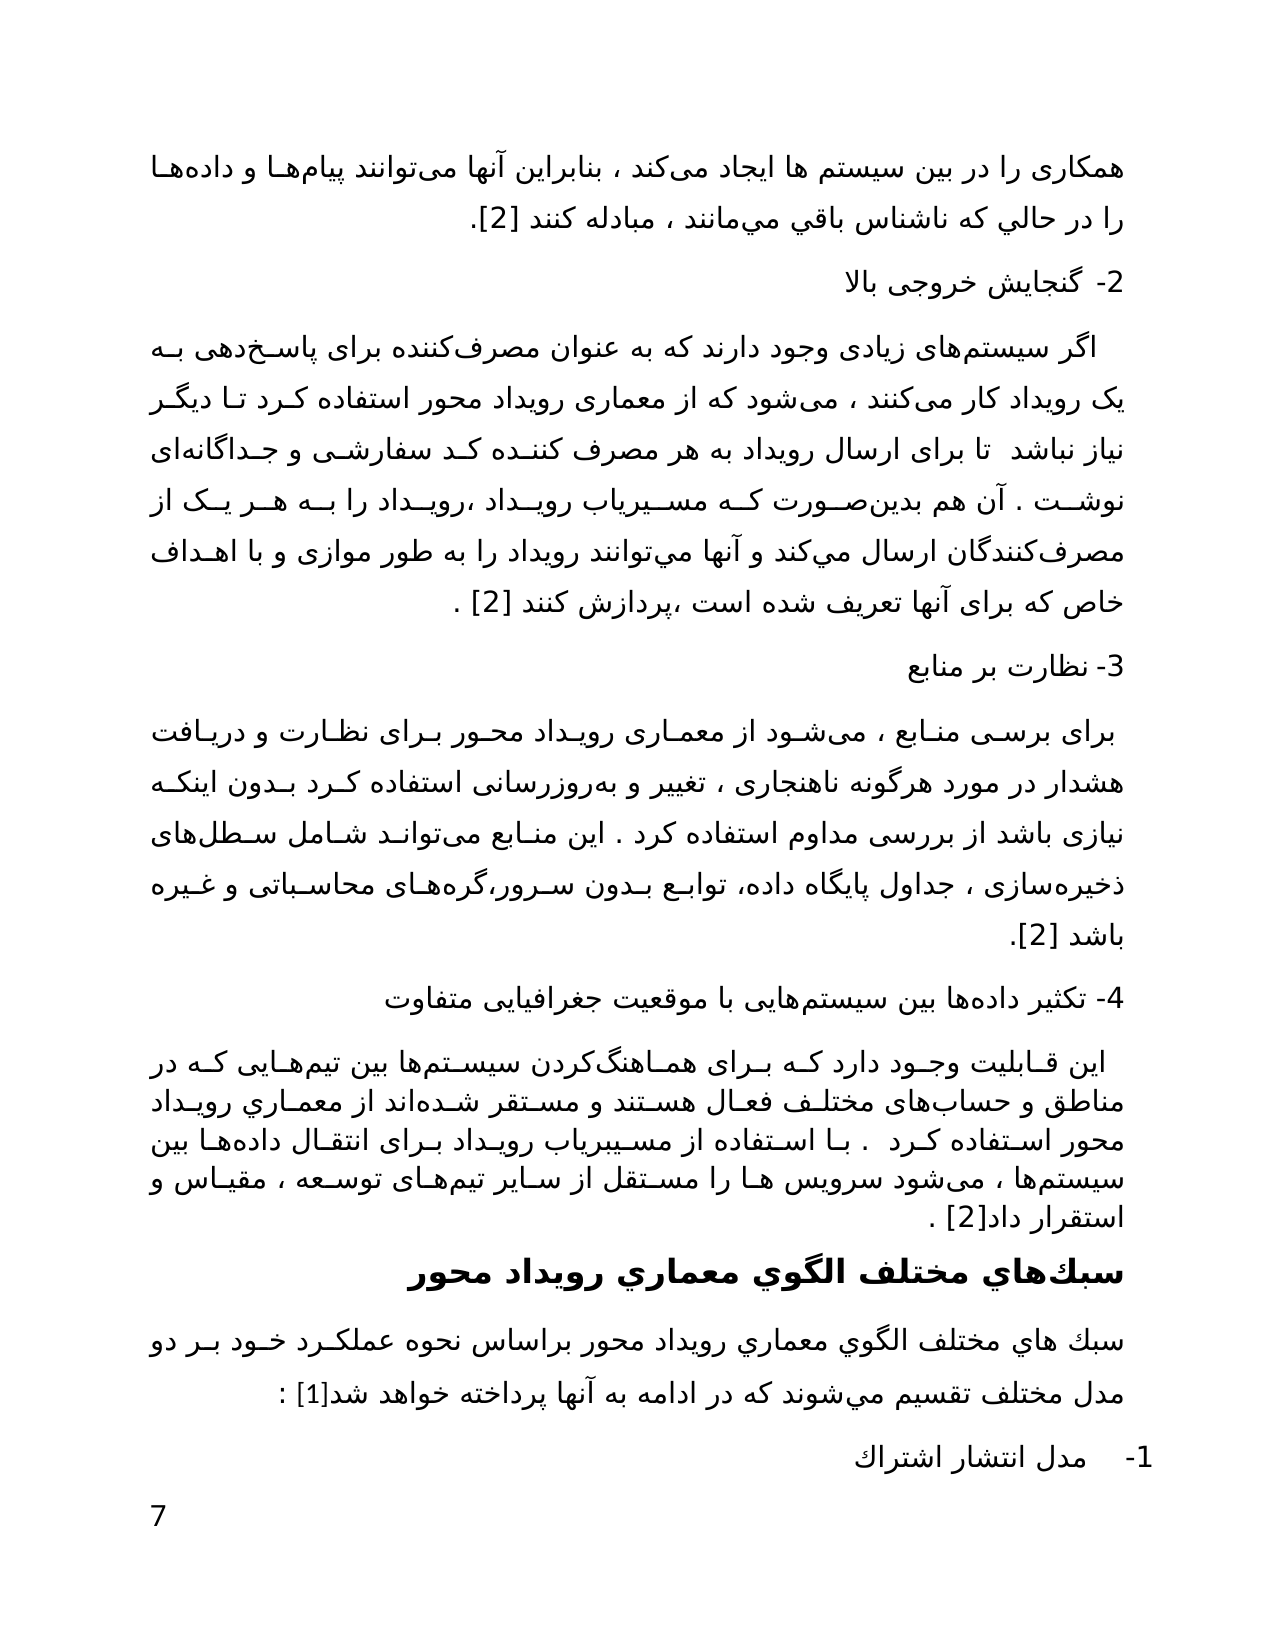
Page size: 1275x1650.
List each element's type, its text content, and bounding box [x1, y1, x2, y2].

text اگر سیستم‌های زیادی وجود دارند که به عنوان مصرف‌کننده برای پاسخ‌دهی به یک رویداد کار می‌کنند ، می‌شود که از معماری رویداد محور استفاده کرد تا دیگر نیاز نباشد تا برای ارسال رویداد به هر مصرف کننده کد سفارشی و جداگانه‌ای نوشت . آن هم بدین‌صورت که مسیریاب رویداد ،رویداد را به هر یک از مصرف‌كنندگان ارسال مي‌كند و آنها مي‌توانند رویداد را به طور موازی و با اهداف خاص که برای آنها تعریف شده است ،پردازش کنند [2] . [150, 330, 1125, 619]
text سبك هاي مختلف الگوي معماري رويداد محور براساس نحوه عملكرد خود بر دو مدل مختلف تقسيم مي‌شوند كه در ادامه به آنها پرداخته خواهد شد[1] : [150, 1323, 1125, 1410]
text برای برسی منابع ، می‌شود از معماری رویداد محور برای نظارت و دریافت هشدار در مورد هرگونه ناهنجاری ، تغییر و به‌روزرسانی استفاده کرد بدون اینکه نیازی باشد از بررسی مداوم استفاده کرد . این منابع می‌تواند شامل سطل‌های ذخیره‌سازی ، جداول پایگاه داده، توابع ‌بدون سرور،گره‌های محاسباتی و غیره باشد [2]. [150, 714, 1125, 952]
subtitle سبك‌هاي مختلف الگوي معماري رويداد محور [150, 1252, 1125, 1291]
list مدل انتشار اشتراك [150, 1441, 1125, 1475]
text اين قابليت وجود دارد كه برای هماهنگ‌کردن سیستم‌ها بین تیم‌هایی که در مناطق و حساب‌های مختلف فعال هستند و مستقر شده‌اند از معماري رويداد محور استفاده كرد . با استفاده از مسیبریاب رویداد برای انتقال داده‌ها بین سیستم‌ها ، می‌شود سرویس ها را مستقل از سایر تیم‌های توسعه ، مقیاس و استقرار داد[2] . [150, 1045, 1125, 1235]
text 2-‌‌‌‌‌‌‌ ‌ گنجایش خروجی بالا [150, 264, 1125, 300]
text 4- تکثیر داده‌ها بین سیستم‌هایی با موقعیت جغرافیایی متفاوت [150, 982, 1125, 1016]
text 3- ‌نظارت بر منابع [150, 648, 1125, 684]
